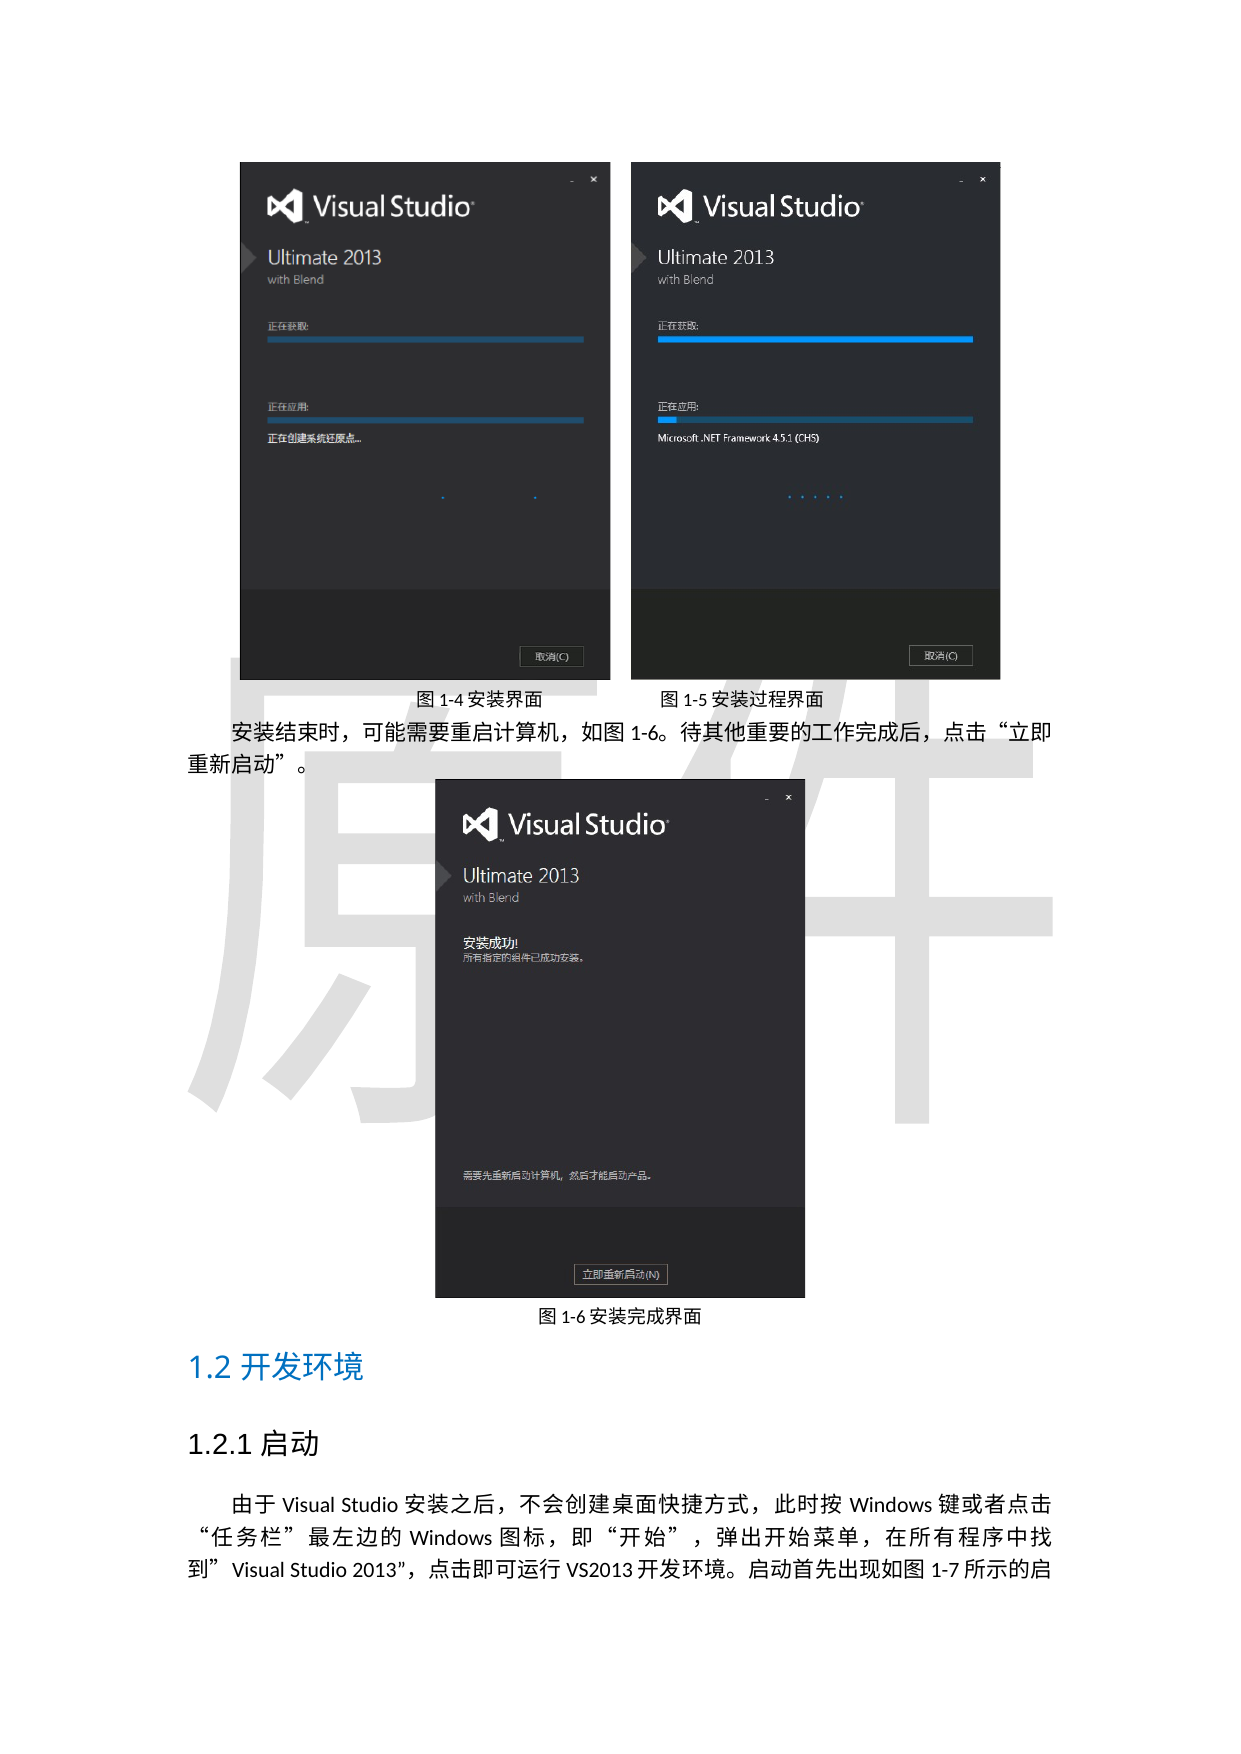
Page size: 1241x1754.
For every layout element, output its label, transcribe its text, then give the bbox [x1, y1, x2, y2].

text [187, 1487, 1053, 1584]
picture [435, 779, 805, 1298]
picture [630, 162, 1001, 680]
text 图1-4 安装界面 图1-5 安装过程界面 [187, 682, 1053, 714]
text 1.2 开发环境 [187, 1332, 1053, 1397]
text 安装结束时，可能需要重启计算机，如图1-6。待其他重要的工作完成后，点击“立即重新启动”。 [187, 714, 1053, 779]
text 1.2.1 启动 [187, 1409, 1053, 1474]
text 图1-6 安装完成界面 [187, 1299, 1053, 1332]
picture [239, 162, 611, 680]
